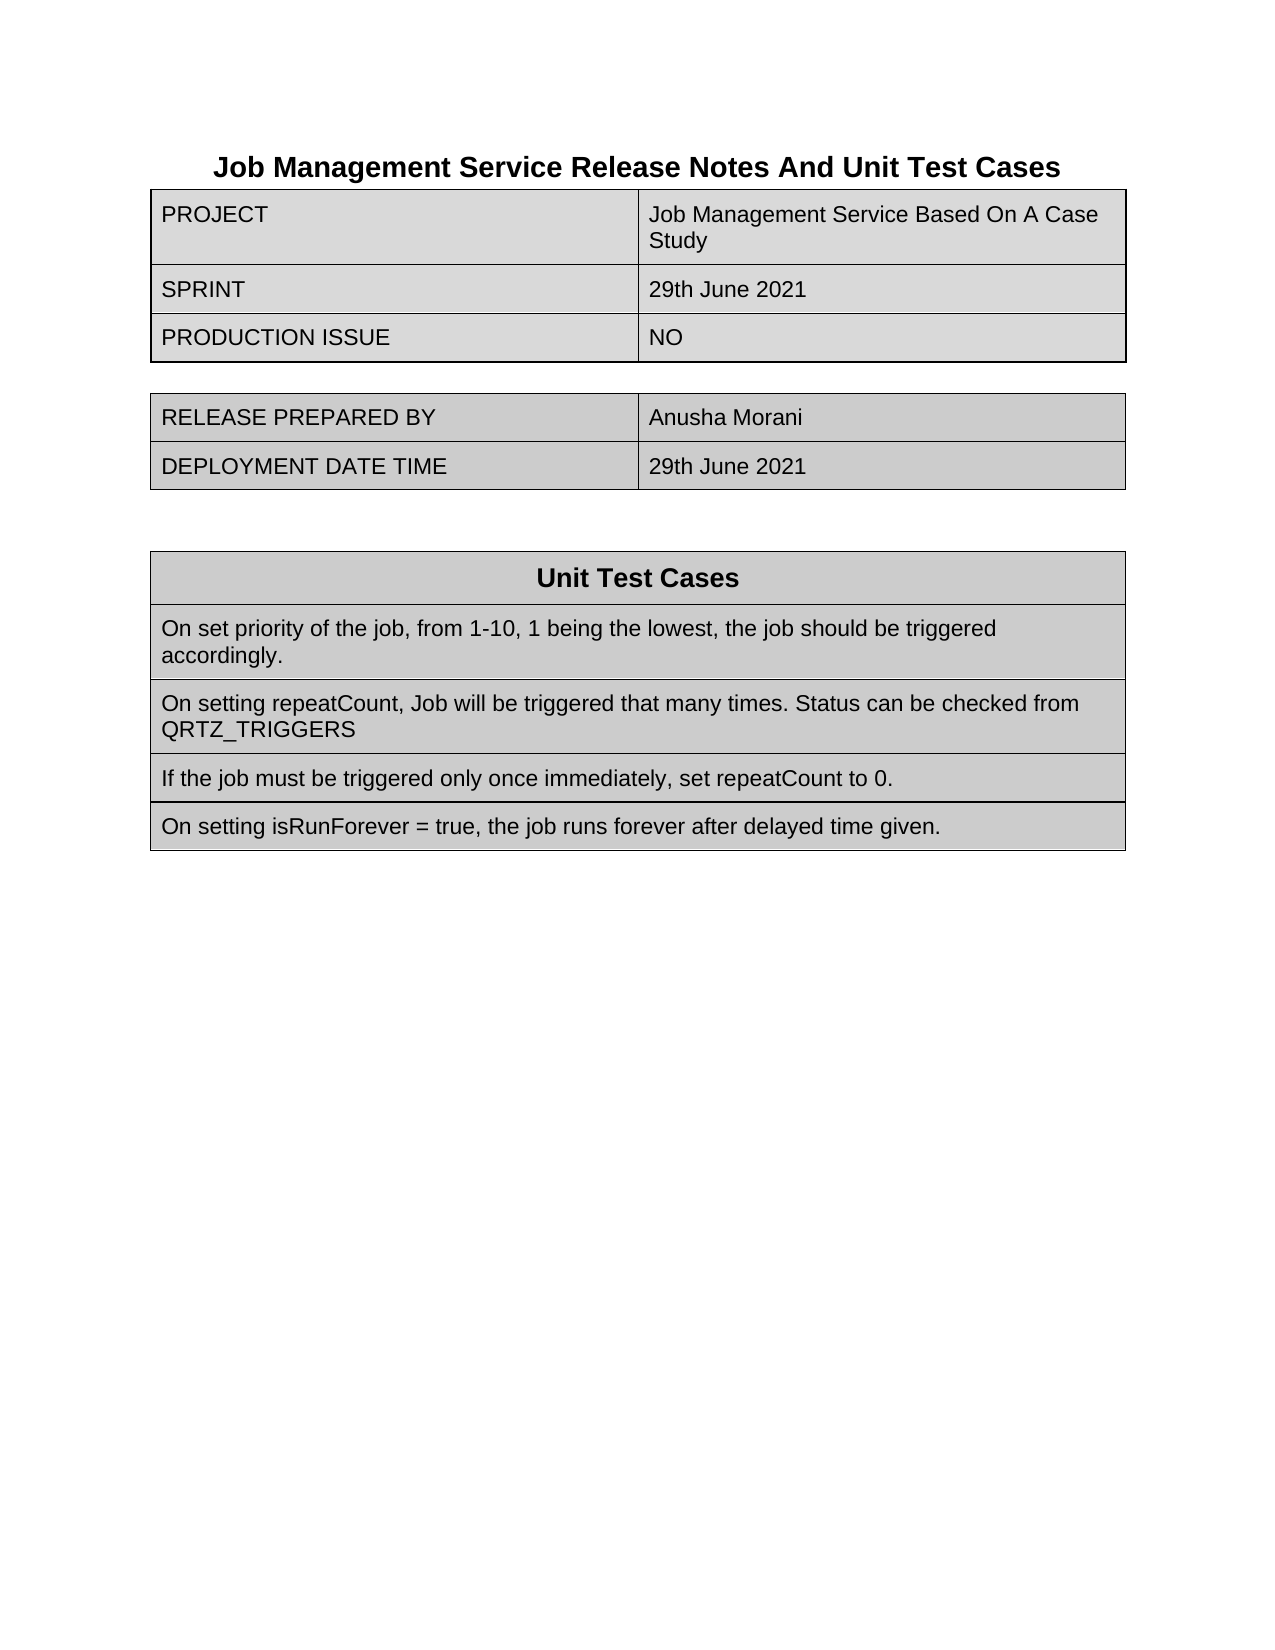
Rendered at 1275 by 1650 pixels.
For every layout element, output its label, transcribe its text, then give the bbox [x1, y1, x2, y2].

table_cell On set priority of the job, from 1-10, 1 being the lowest, the job should be triggered accordingly. [151, 605, 1125, 678]
table_cell SPRINT [152, 265, 638, 312]
table_header Unit Test Cases [151, 552, 1125, 604]
table_header Job Management Service Based On A Case Study [639, 190, 1125, 264]
table_header Anusha Morani [639, 394, 1125, 441]
table_cell On setting repeatCount, Job will be triggered that many times. Status can be checked from QRTZ_TRIGGERS [151, 680, 1125, 753]
table_cell PRODUCTION ISSUE [152, 314, 638, 361]
table_cell 29th June 2021 [639, 442, 1125, 489]
text Job Management Service Release Notes And Unit Test Cases [150, 150, 1125, 183]
table_header PROJECT [152, 190, 638, 264]
table_cell DEPLOYMENT DATE TIME [151, 442, 638, 489]
table_cell If the job must be triggered only once immediately, set repeatCount to 0. [151, 754, 1125, 801]
table_header RELEASE PREPARED BY [151, 394, 638, 441]
table_cell 29th June 2021 [639, 265, 1125, 312]
table_cell NO [639, 314, 1125, 361]
table_cell On setting isRunForever = true, the job runs forever after delayed time given. [151, 803, 1125, 849]
